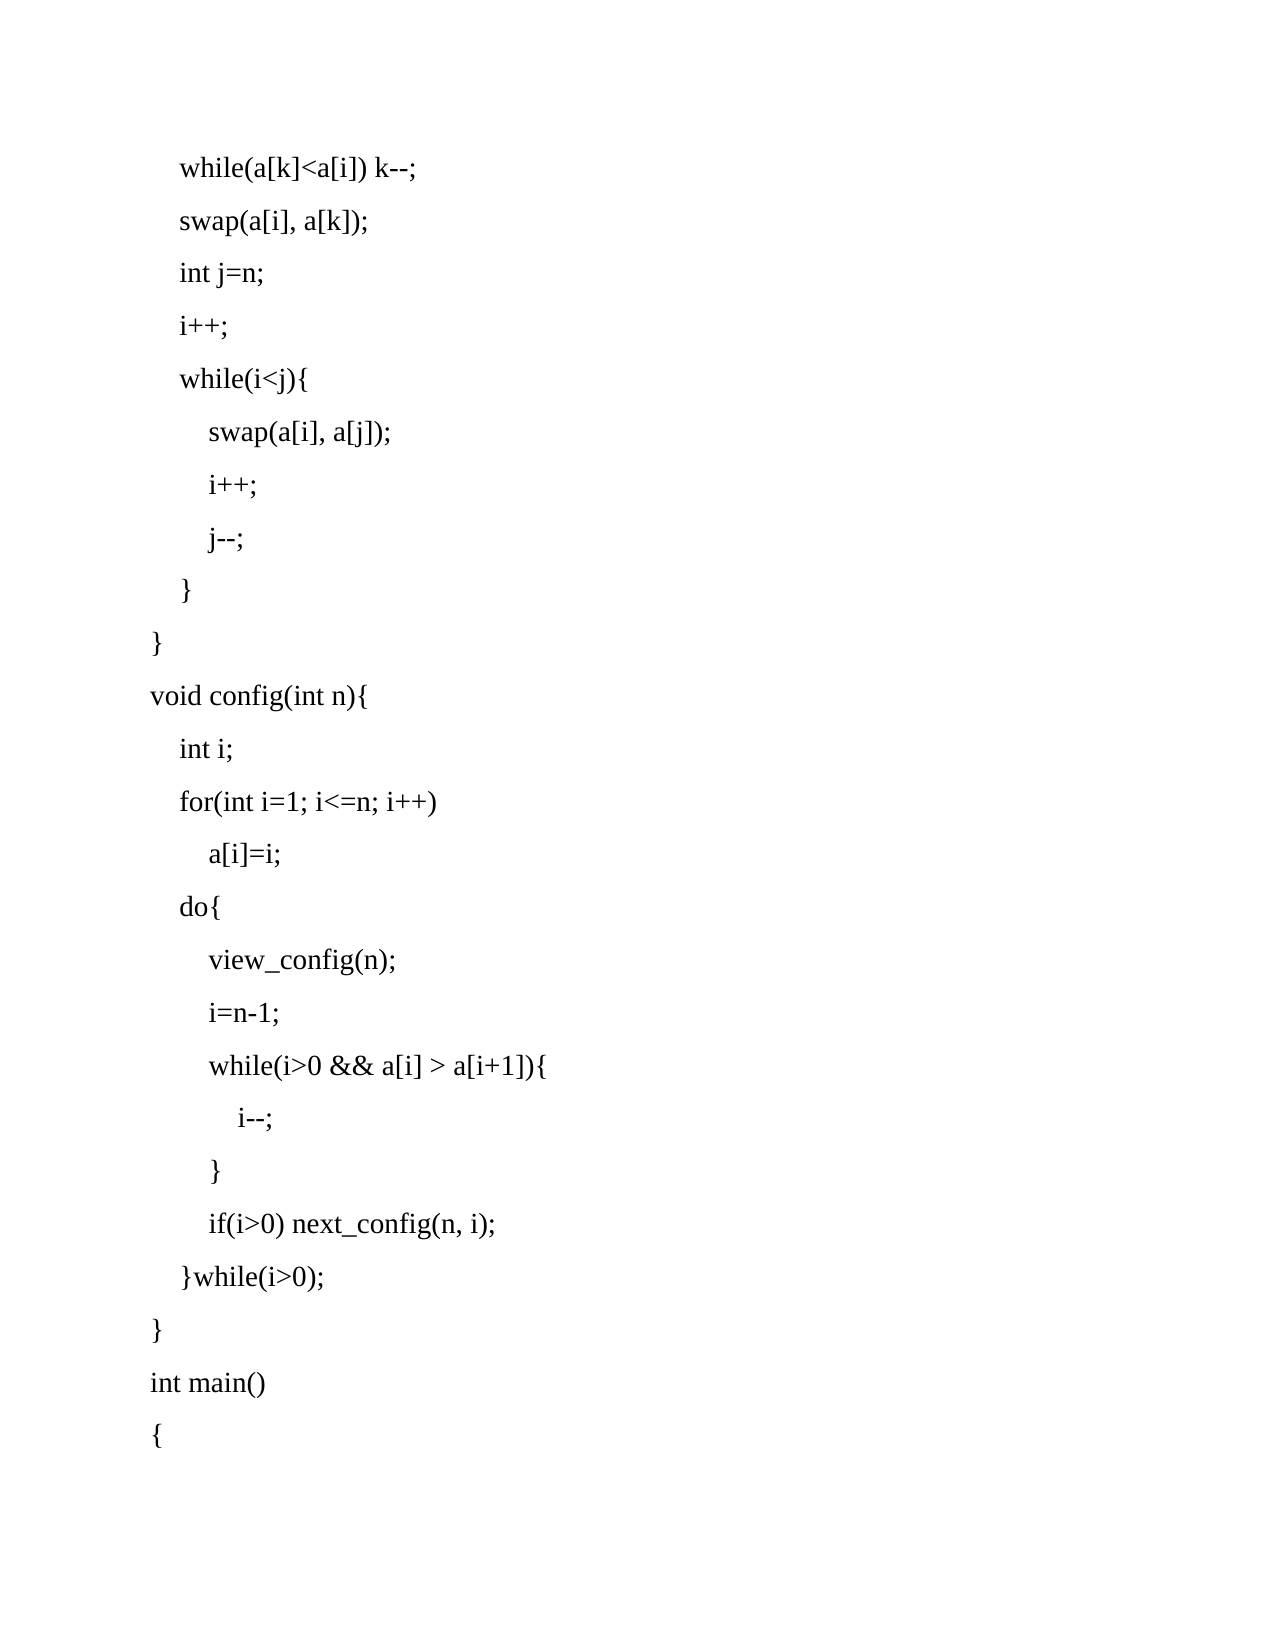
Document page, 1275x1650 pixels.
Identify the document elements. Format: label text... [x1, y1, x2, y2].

text i++; [150, 308, 1125, 342]
text while(a[k]<a[i]) k--; [150, 150, 1125, 183]
text swap(a[i], a[k]); [150, 203, 1125, 236]
text swap(a[i], a[j]); [150, 414, 1125, 448]
text } [150, 572, 1125, 606]
text while(i>0 && a[i] > a[i+1]){ [150, 1048, 1125, 1081]
text }while(i>0); [150, 1259, 1125, 1293]
text int main() [150, 1365, 1125, 1398]
text void config(int n){ [150, 678, 1125, 712]
text i--; [150, 1101, 1125, 1134]
text i++; [150, 467, 1125, 500]
text { [150, 1417, 1125, 1451]
text } [150, 1312, 1125, 1345]
text while(i<j){ [150, 361, 1125, 395]
text i=n-1; [150, 995, 1125, 1028]
text do{ [150, 889, 1125, 923]
text a[i]=i; [150, 837, 1125, 870]
text } [150, 1153, 1125, 1187]
text int j=n; [150, 256, 1125, 289]
text for(int i=1; i<=n; i++) [150, 784, 1125, 817]
text int i; [150, 731, 1125, 764]
text view_config(n); [150, 942, 1125, 976]
text if(i>0) next_config(n, i); [150, 1206, 1125, 1240]
text j--; [150, 520, 1125, 553]
text } [150, 625, 1125, 659]
